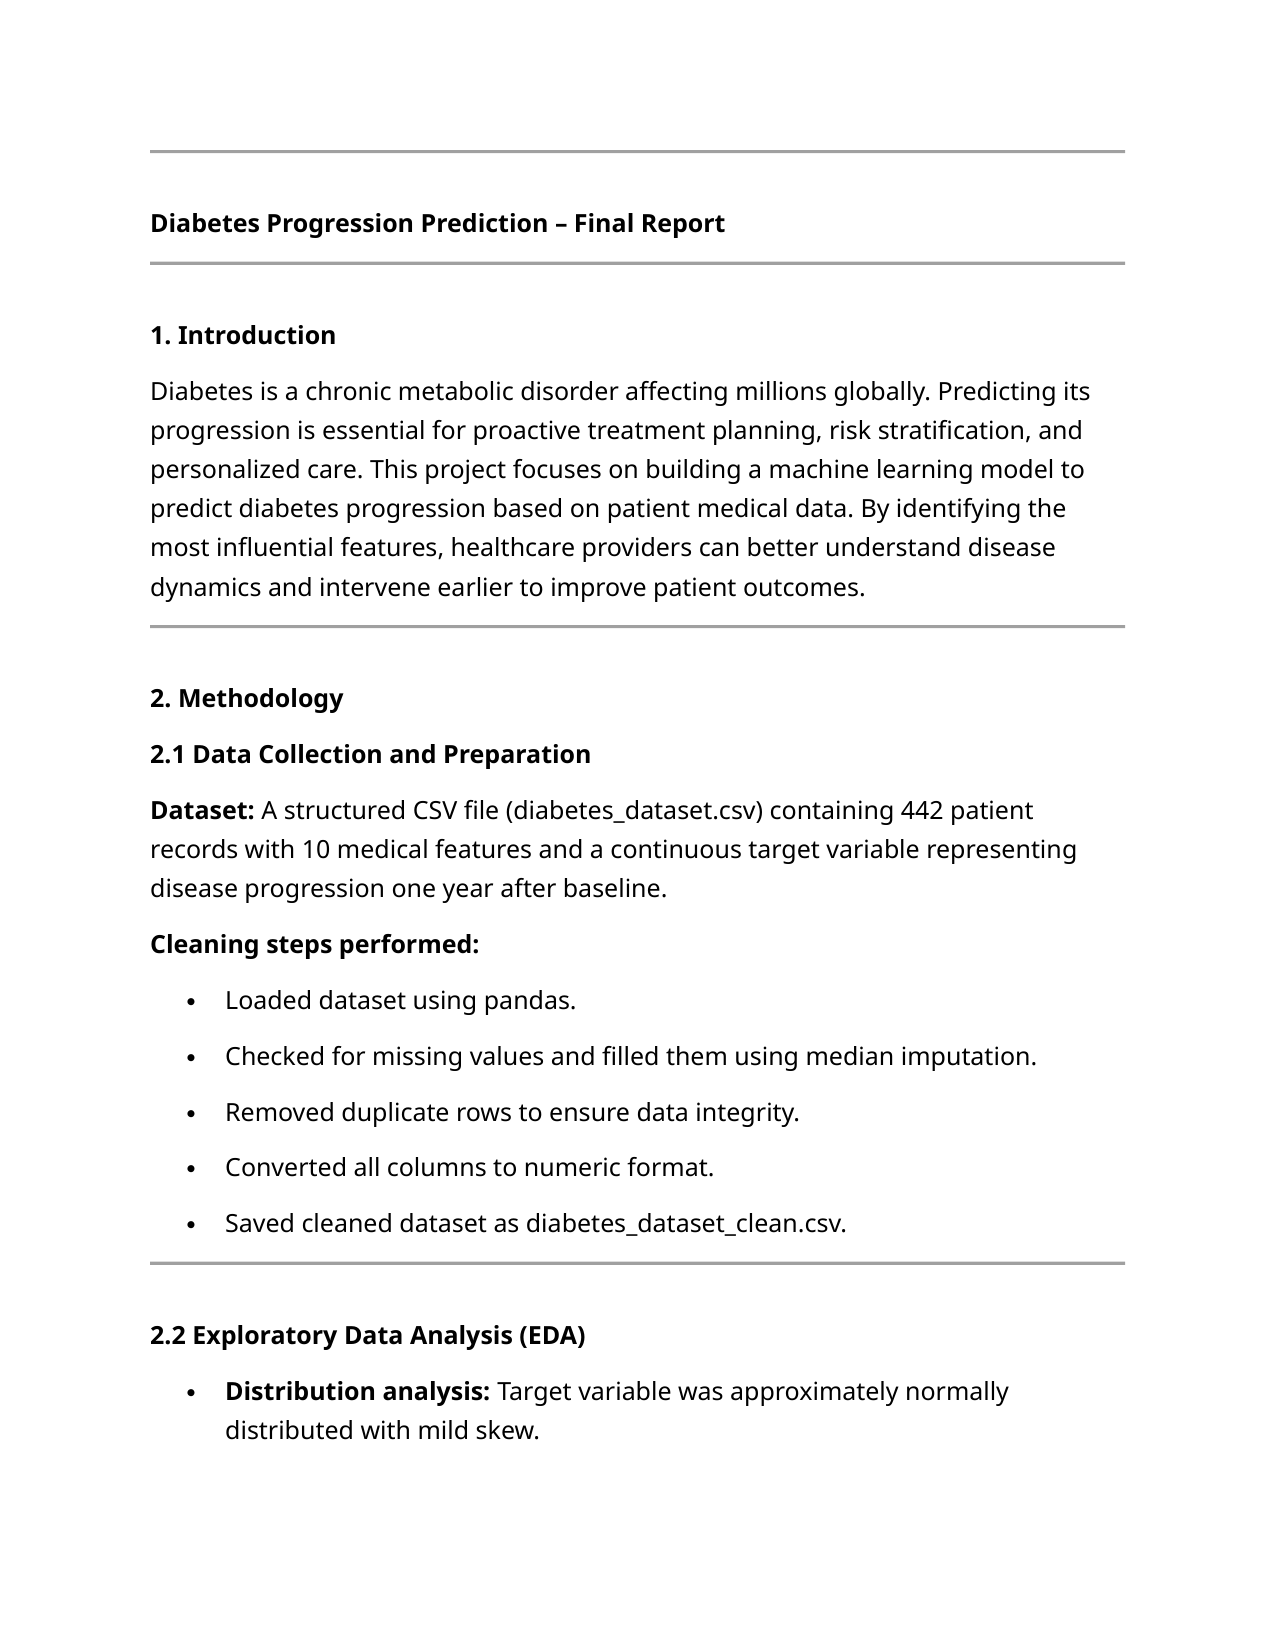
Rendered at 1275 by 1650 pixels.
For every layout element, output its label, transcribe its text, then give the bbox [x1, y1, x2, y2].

list Loaded dataset using pandas. [187, 982, 1125, 1017]
text 1. Introduction [150, 317, 1125, 352]
list Distribution analysis: Target variable was approximately normally distributed with mild skew. [187, 1373, 1125, 1447]
text Cleaning steps performed: [150, 927, 1125, 961]
list Checked for missing values and filled them using median imputation. [187, 1038, 1125, 1072]
text Dataset: A structured CSV file (diabetes_dataset.csv) containing 442 patient records with 10 medical features and a continuous target variable representing disease progression one year after baseline. [150, 792, 1125, 905]
text Diabetes Progression Prediction – Final Report [150, 206, 1125, 240]
text 2.2 Exploratory Data Analysis (EDA) [150, 1317, 1125, 1352]
text 2. Methodology [150, 681, 1125, 715]
list Saved cleaned dataset as diabetes_dataset_clean.csv. [187, 1206, 1125, 1240]
text Diabetes is a chronic metabolic disorder affecting millions globally. Predicting its progression is essential for proactive treatment planning, risk stratification, and personalized care. This project focuses on building a machine learning model to predict diabetes progression based on patient medical data. By identifying the most influential features, healthcare providers can better understand disease dynamics and intervene earlier to improve patient outcomes. [150, 373, 1125, 603]
text 2.1 Data Collection and Preparation [150, 737, 1125, 771]
list Converted all columns to numeric format. [187, 1150, 1125, 1184]
list Removed duplicate rows to ensure data integrity. [187, 1094, 1125, 1128]
